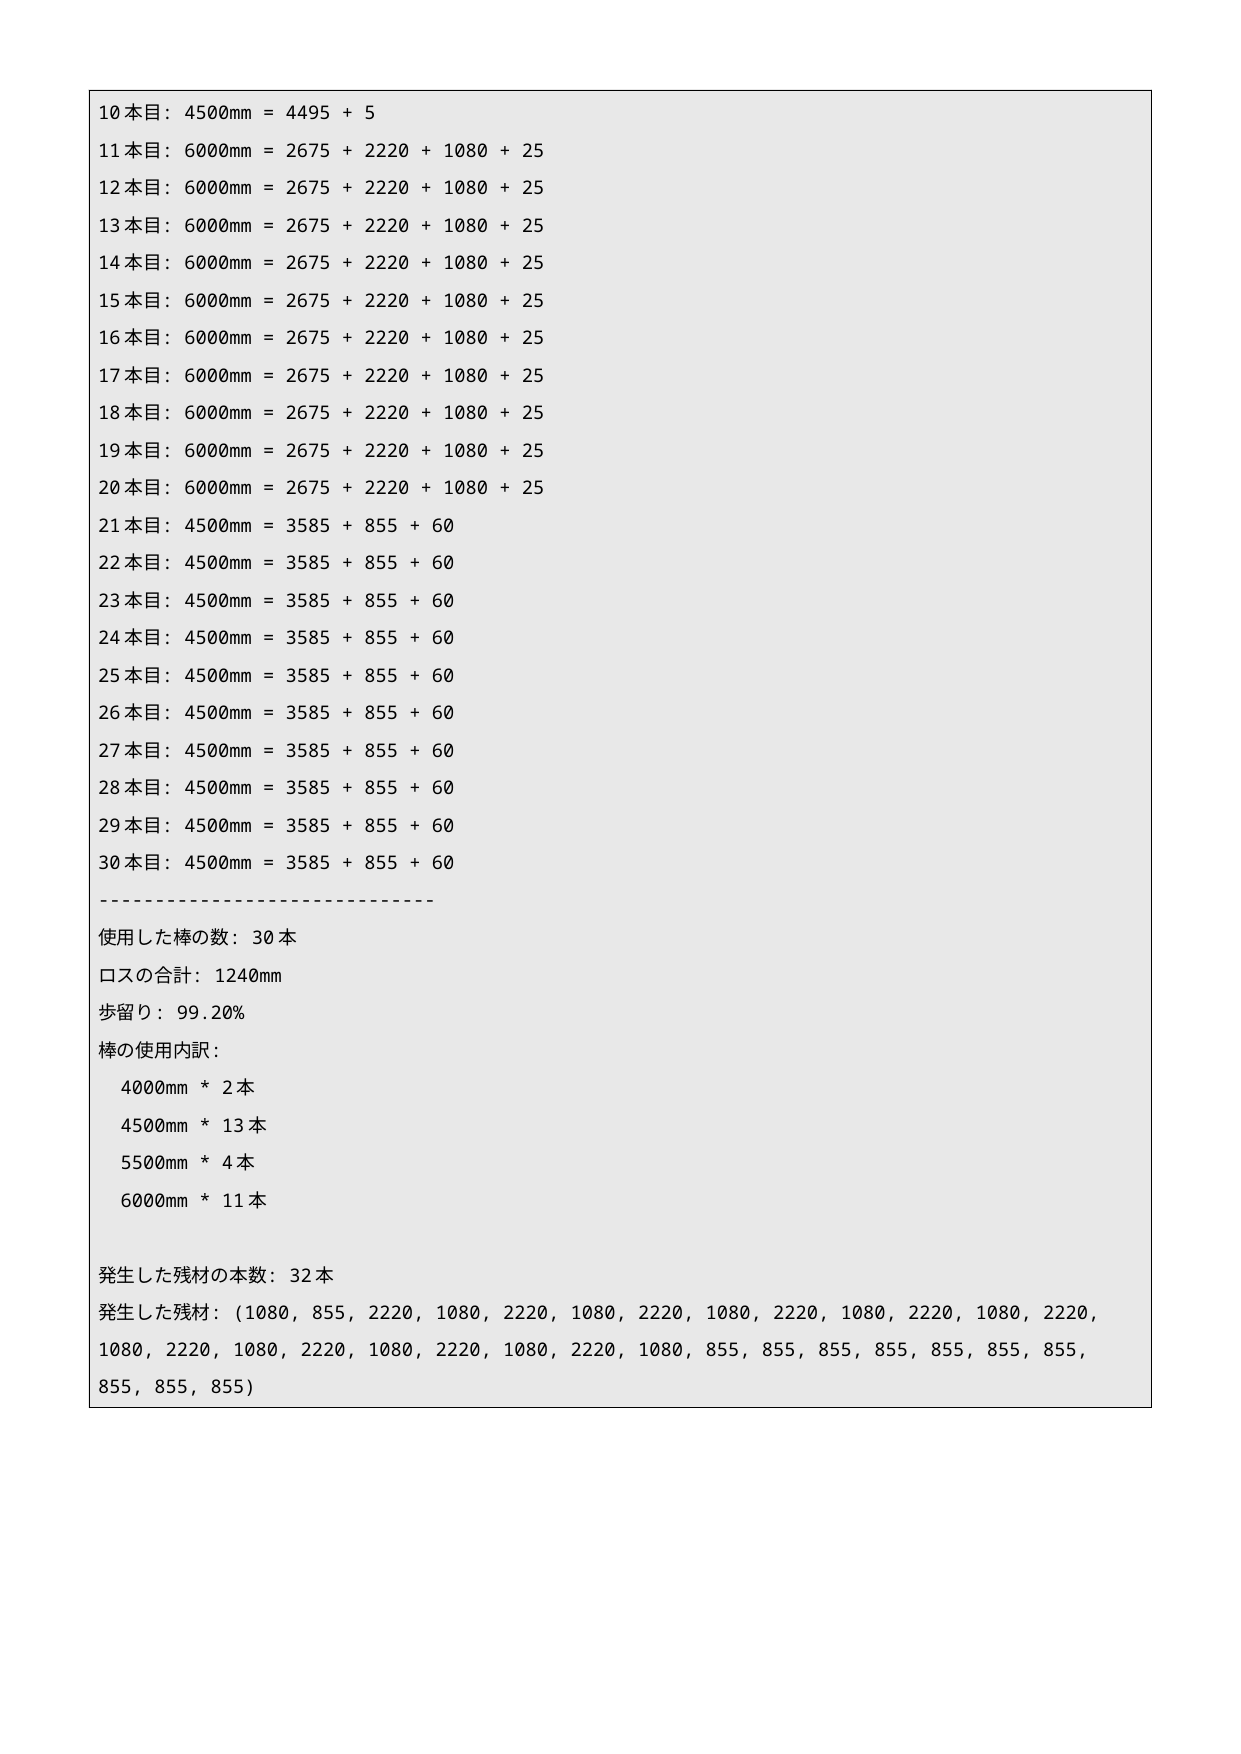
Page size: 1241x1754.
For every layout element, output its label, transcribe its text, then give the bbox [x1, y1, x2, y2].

text ロスの合計: 1240mm [90, 952, 1151, 989]
text 発生した残材の本数: 32本 [90, 1252, 1151, 1289]
text 20本目: 6000mm = 2675 + 2220 + 1080 + 25 [90, 464, 1151, 502]
text 27本目: 4500mm = 3585 + 855 + 60 [90, 727, 1151, 764]
text 24本目: 4500mm = 3585 + 855 + 60 [90, 614, 1151, 652]
text 棒の使用内訳: [90, 1027, 1151, 1064]
text 17本目: 6000mm = 2675 + 2220 + 1080 + 25 [90, 352, 1151, 389]
text 13本目: 6000mm = 2675 + 2220 + 1080 + 25 [90, 202, 1151, 239]
text ------------------------------ [90, 877, 1151, 914]
text 26本目: 4500mm = 3585 + 855 + 60 [90, 689, 1151, 727]
text 29本目: 4500mm = 3585 + 855 + 60 [90, 802, 1151, 839]
text 25本目: 4500mm = 3585 + 855 + 60 [90, 652, 1151, 689]
text 12本目: 6000mm = 2675 + 2220 + 1080 + 25 [90, 164, 1151, 202]
text 14本目: 6000mm = 2675 + 2220 + 1080 + 25 [90, 239, 1151, 277]
text 19本目: 6000mm = 2675 + 2220 + 1080 + 25 [90, 427, 1151, 464]
text 11本目: 6000mm = 2675 + 2220 + 1080 + 25 [90, 127, 1151, 164]
text 22本目: 4500mm = 3585 + 855 + 60 [90, 539, 1151, 577]
text 15本目: 6000mm = 2675 + 2220 + 1080 + 25 [90, 277, 1151, 314]
text 23本目: 4500mm = 3585 + 855 + 60 [90, 577, 1151, 614]
text 5500mm * 4本 [90, 1139, 1151, 1177]
text 10本目: 4500mm = 4495 + 5 [90, 91, 1151, 127]
text 使用した棒の数: 30本 [90, 914, 1151, 952]
text 21本目: 4500mm = 3585 + 855 + 60 [90, 502, 1151, 539]
text 18本目: 6000mm = 2675 + 2220 + 1080 + 25 [90, 389, 1151, 427]
text 16本目: 6000mm = 2675 + 2220 + 1080 + 25 [90, 314, 1151, 352]
text 28本目: 4500mm = 3585 + 855 + 60 [90, 764, 1151, 802]
text 4000mm * 2本 [90, 1064, 1151, 1102]
text 6000mm * 11本 [90, 1177, 1151, 1214]
text 4500mm * 13本 [90, 1102, 1151, 1139]
text 発生した残材: (1080, 855, 2220, 1080, 2220, 1080, 2220, 1080, 2220, 1080, 2220, 1080, 2220, 1080, 2220, 1080, 2220, 1080, 2220, 1080, 2220, 1080, 855, 855, 855, 855, 855, 855, 855, 855, 855, 855) [90, 1289, 1151, 1407]
text 歩留り: 99.20% [90, 989, 1151, 1027]
text 30本目: 4500mm = 3585 + 855 + 60 [90, 839, 1151, 877]
